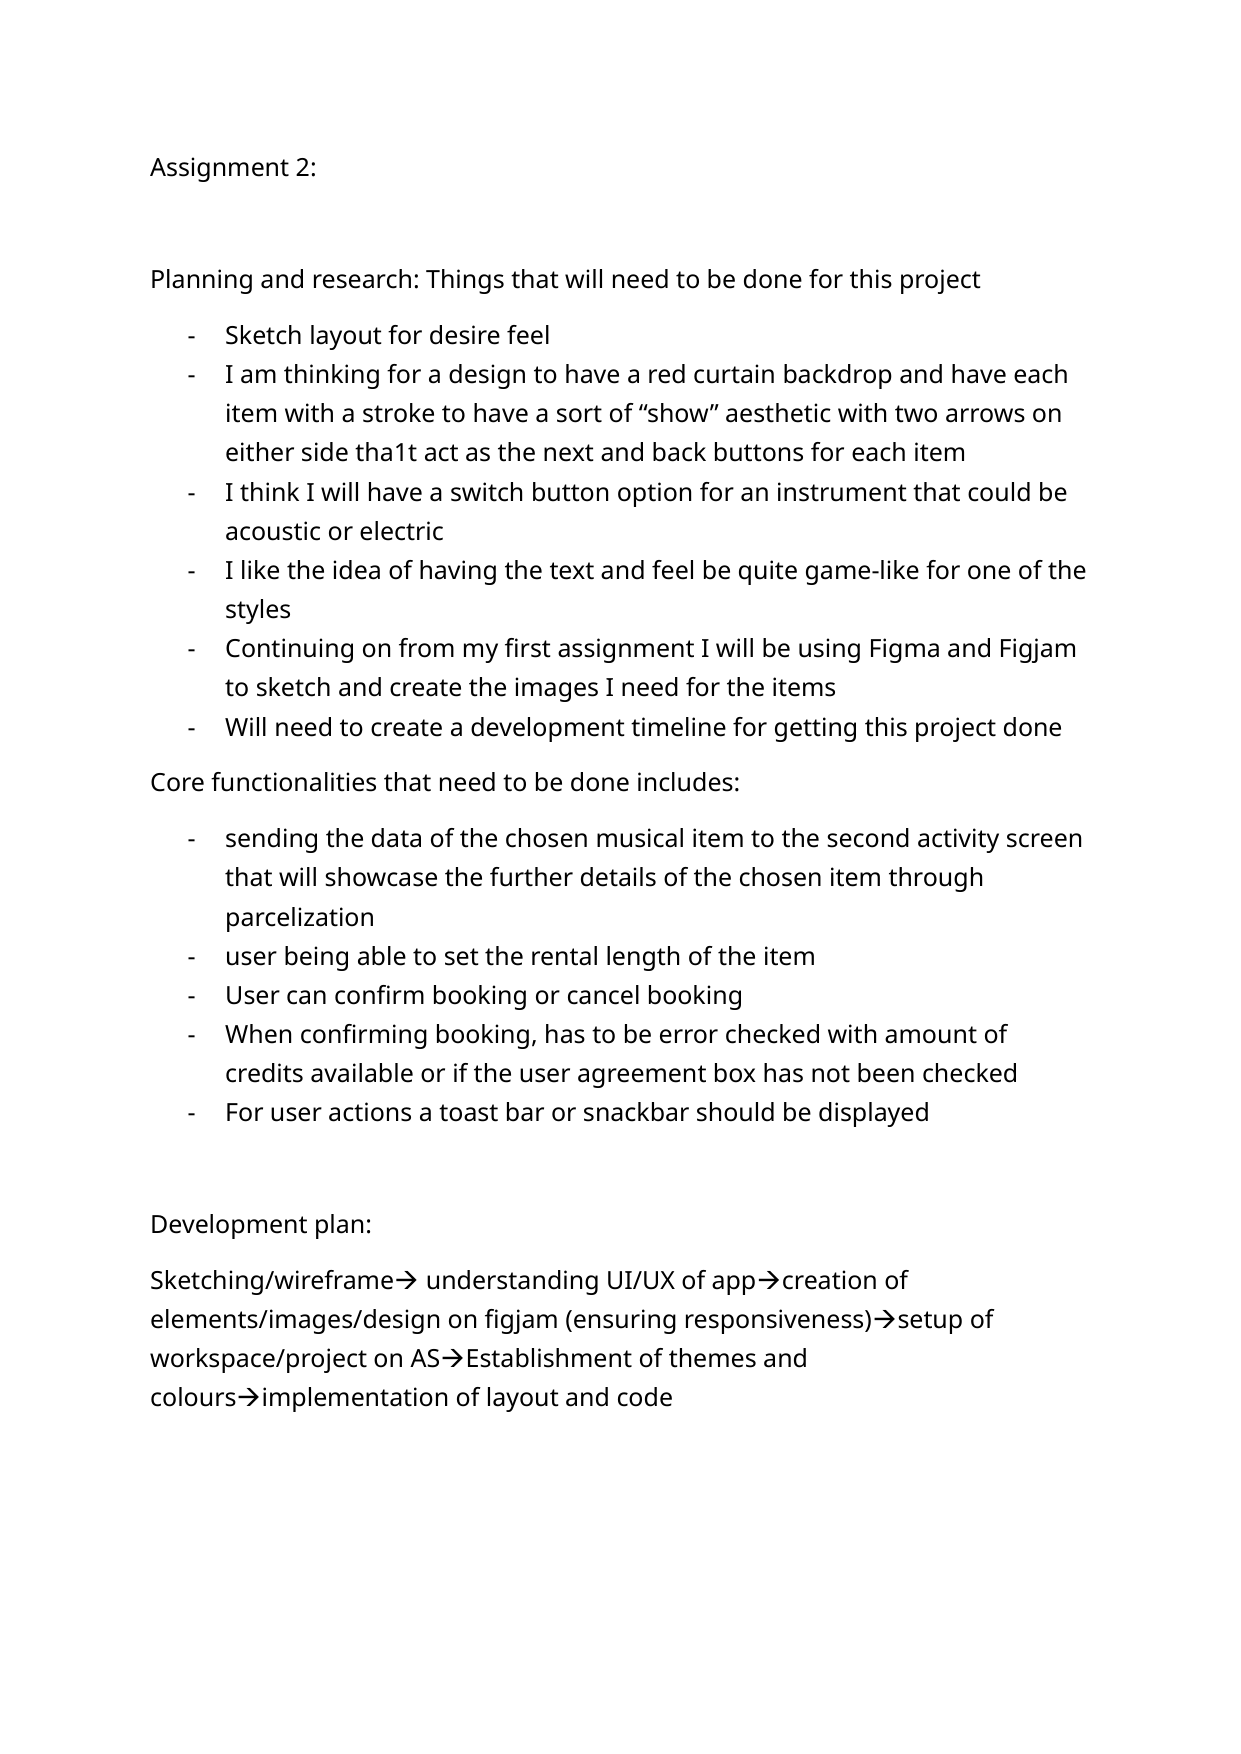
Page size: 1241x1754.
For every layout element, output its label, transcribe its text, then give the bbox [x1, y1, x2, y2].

list user being able to set the rental length of the item [187, 938, 1090, 972]
list sending the data of the chosen musical item to the second activity screen that will showcase the further details of the chosen item through parcelization [187, 821, 1090, 933]
text Core functionalities that need to be done includes: [150, 765, 1090, 799]
text Development plan: [150, 1207, 1090, 1241]
list Sketch layout for desire feel [187, 317, 1090, 352]
list I like the idea of having the text and feel be quite game-like for one of the styles [187, 552, 1090, 626]
text Assignment 2: [150, 150, 1090, 184]
list User can confirm booking or cancel booking [187, 977, 1090, 1012]
list When confirming booking, has to be error checked with amount of credits available or if the user agreement box has not been checked [187, 1017, 1090, 1090]
list For user actions a toast bar or snackbar should be displayed [187, 1095, 1090, 1129]
list I am thinking for a design to have a red curtain backdrop and have each item with a stroke to have a sort of “show” aesthetic with two arrows on either side tha1t act as the next and back buttons for each item [187, 357, 1090, 469]
text Planning and research: Things that will need to be done for this project [150, 262, 1090, 296]
list Continuing on from my first assignment I will be using Figma and Figjam to sketch and create the images I need for the items [187, 631, 1090, 704]
list I think I will have a switch button option for an instrument that could be acoustic or electric [187, 474, 1090, 547]
list Will need to create a development timeline for getting this project done [187, 709, 1090, 743]
text Sketching/wireframe understanding UI/UX of appcreation of elements/images/design on figjam (ensuring responsiveness)setup of workspace/project on ASEstablishment of themes and coloursimplementation of layout and code [150, 1262, 1090, 1414]
